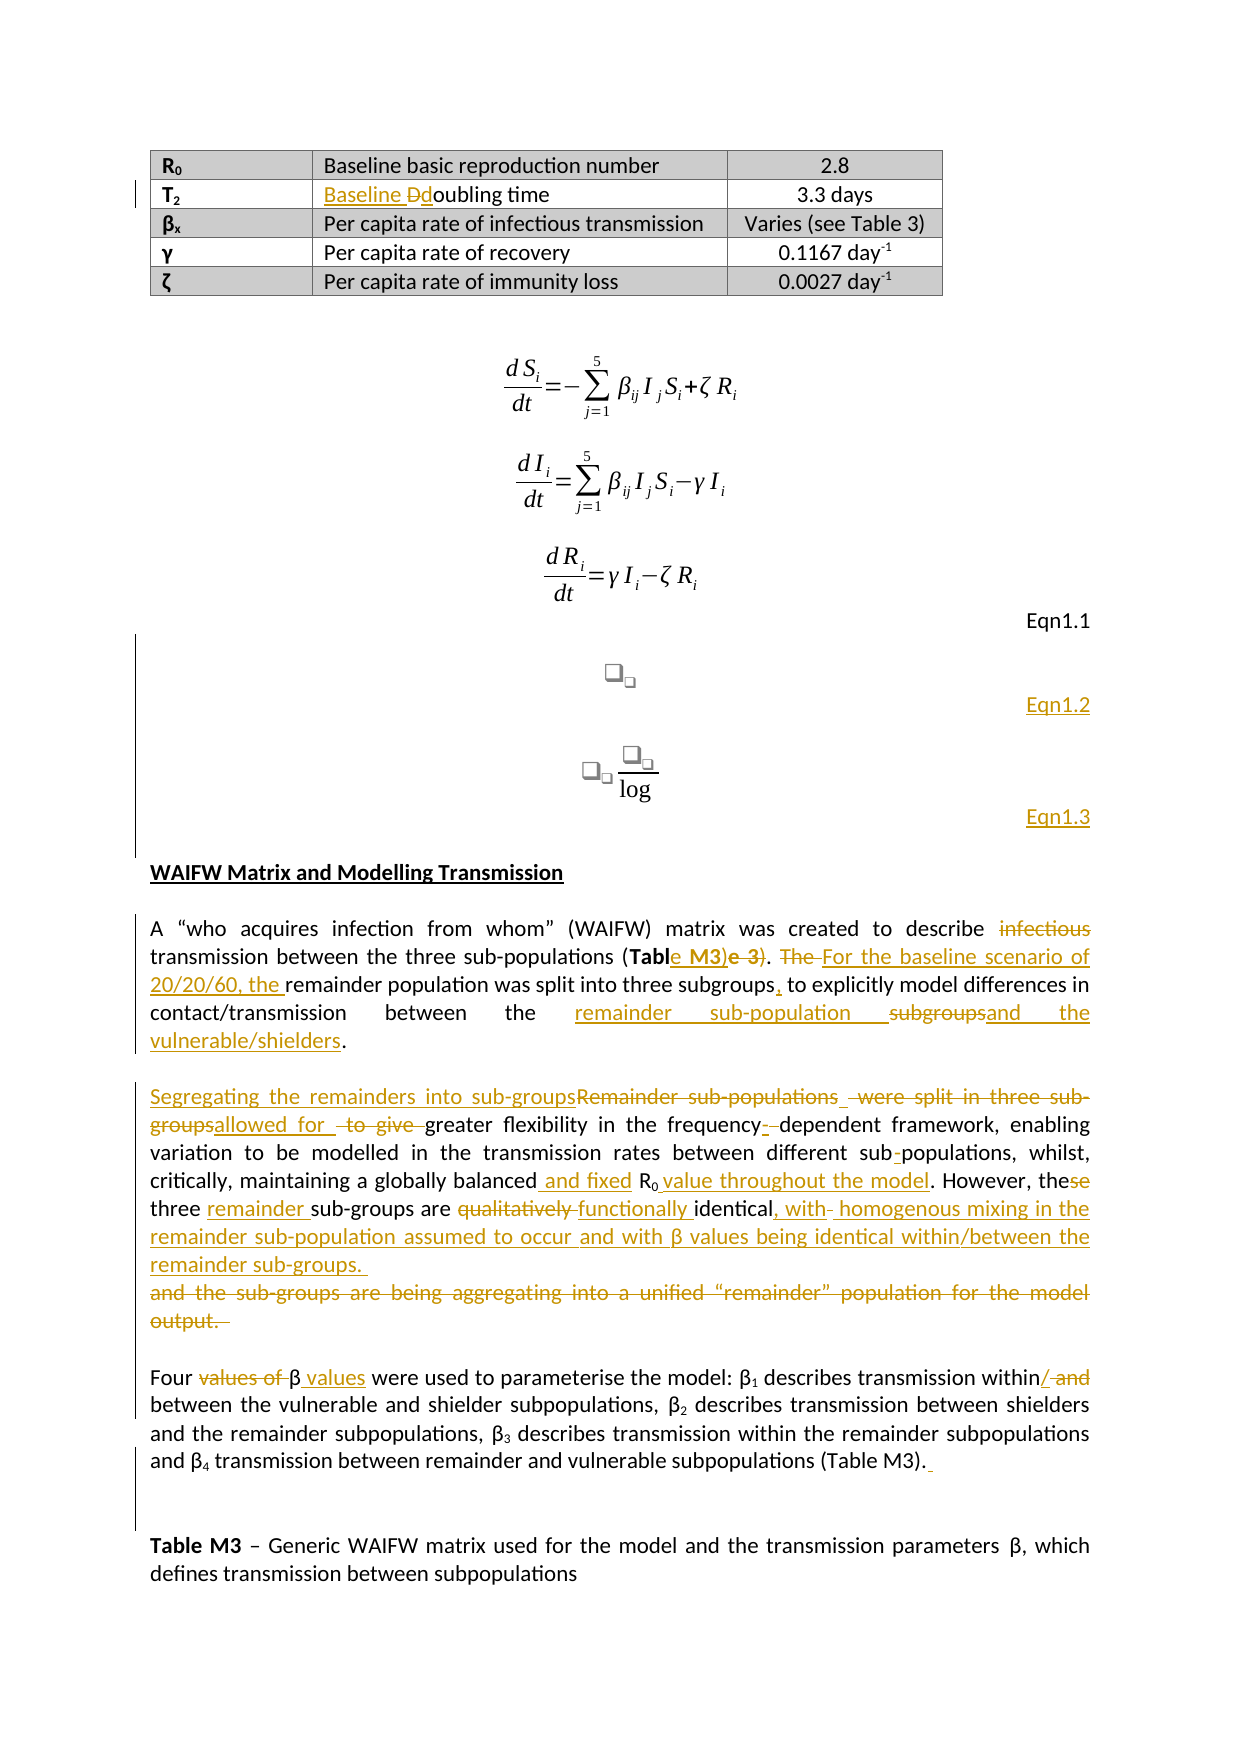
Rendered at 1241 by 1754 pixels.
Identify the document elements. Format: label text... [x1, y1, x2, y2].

table_cell 3.3 days [728, 180, 942, 208]
text A “who acquires infection from whom” (WAIFW) matrix was created to describe transmission between the three sub-populations (Tabl. remainder population was split into three subgroups to explicitly model differences in contact/transmission between the . [150, 914, 1090, 1054]
table_cell γ [151, 238, 312, 266]
table_cell 0.1167 day-1 [728, 238, 942, 266]
text Eqn1.1 [150, 606, 1090, 634]
table_cell oubling time [313, 180, 727, 208]
table_cell Varies (see Table 3) [728, 209, 942, 237]
table_cell 2.8 [728, 151, 942, 179]
table_cell T2 [151, 180, 312, 208]
table_cell Per capita rate of recovery [313, 238, 727, 266]
text greater flexibility in the frequencydependent framework, enabling variation to be modelled in the transmission rates between different subpopulations, whilst, critically, maintaining a globally balanced R0. However, the three sub-groups are identical [150, 1248, 1090, 1278]
text WAIFW Matrix and Modelling Transmission [150, 858, 1090, 886]
table_cell Baseline basic reproduction number [313, 151, 727, 179]
table_cell ζ [151, 267, 312, 295]
text greater flexibility in the frequencydependent framework, enabling variation to be modelled in the transmission rates between different subpopulations, whilst, critically, maintaining a globally balanced R0. However, the three sub-groups are identical [150, 1082, 1090, 1247]
table_cell Per capita rate of infectious transmission [313, 209, 727, 237]
table_cell R0 [151, 151, 312, 179]
text Four β were used to parameterise the model: β1 describes transmission withinbetween the vulnerable and shielder subpopulations, β2 describes transmission between shielders and the remainder subpopulations, β3 describes transmission within the remainder subpopulations and β4 transmission between remainder and vulnerable subpopulations (Table M3). [150, 1363, 1090, 1475]
table_cell βx [151, 209, 312, 237]
text Table M3 – Generic WAIFW matrix used for the model and the transmission parameters β, which defines transmission between subpopulations [150, 1531, 1090, 1587]
table_cell 0.0027 day-1 [728, 267, 942, 295]
table_cell Per capita rate of immunity loss [313, 267, 727, 295]
